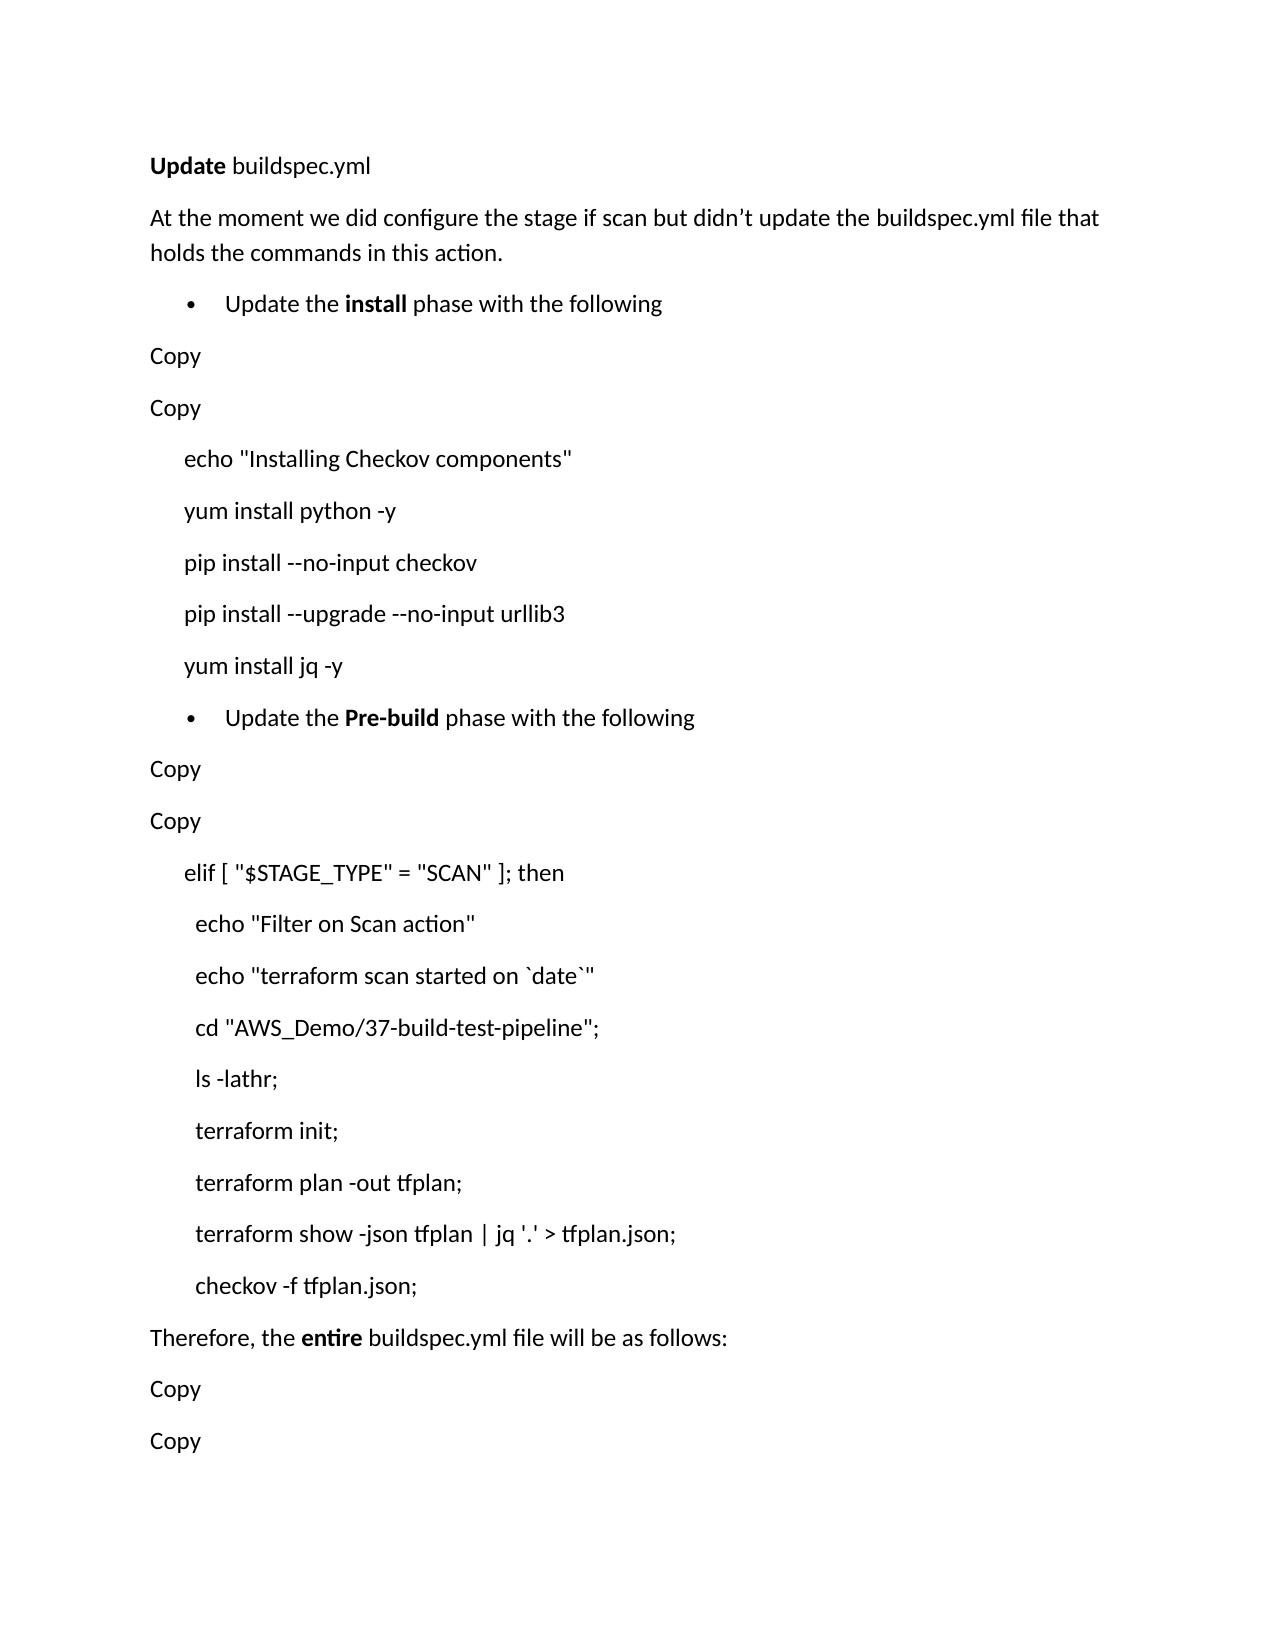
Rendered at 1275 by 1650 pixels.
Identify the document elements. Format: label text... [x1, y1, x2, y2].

text echo "Installing Checkov components" [150, 443, 1125, 474]
text Update buildspec.yml [150, 150, 1125, 181]
list Update the install phase with the following [187, 288, 1125, 319]
list Update the Pre-build phase with the following [187, 702, 1125, 732]
text yum install python -y [150, 495, 1125, 526]
text terraform init; [150, 1115, 1125, 1146]
text terraform show -json tfplan | jq '.' > tfplan.json; [150, 1218, 1125, 1249]
text Copy [150, 805, 1125, 836]
text echo "terraform scan started on `date`" [150, 960, 1125, 991]
text elif [ "$STAGE_TYPE" = "SCAN" ]; then [150, 857, 1125, 887]
text pip install --no-input checkov [150, 547, 1125, 577]
text Copy [150, 1373, 1125, 1404]
text echo "Filter on Scan action" [150, 908, 1125, 939]
text Copy [150, 340, 1125, 371]
text ls -lathr; [150, 1063, 1125, 1094]
text pip install --upgrade --no-input urllib3 [150, 598, 1125, 629]
text yum install jq -y [150, 650, 1125, 681]
text checkov -f tfplan.json; [150, 1270, 1125, 1301]
text At the moment we did configure the stage if scan but didn’t update the buildspec.yml file that holds the commands in this action. [150, 202, 1125, 267]
text Copy [150, 392, 1125, 422]
text Therefore, the entire buildspec.yml file will be as follows: [150, 1322, 1125, 1352]
text cd "AWS_Demo/37-build-test-pipeline"; [150, 1012, 1125, 1042]
text terraform plan -out tfplan; [150, 1167, 1125, 1197]
text Copy [150, 753, 1125, 784]
text Copy [150, 1425, 1125, 1456]
